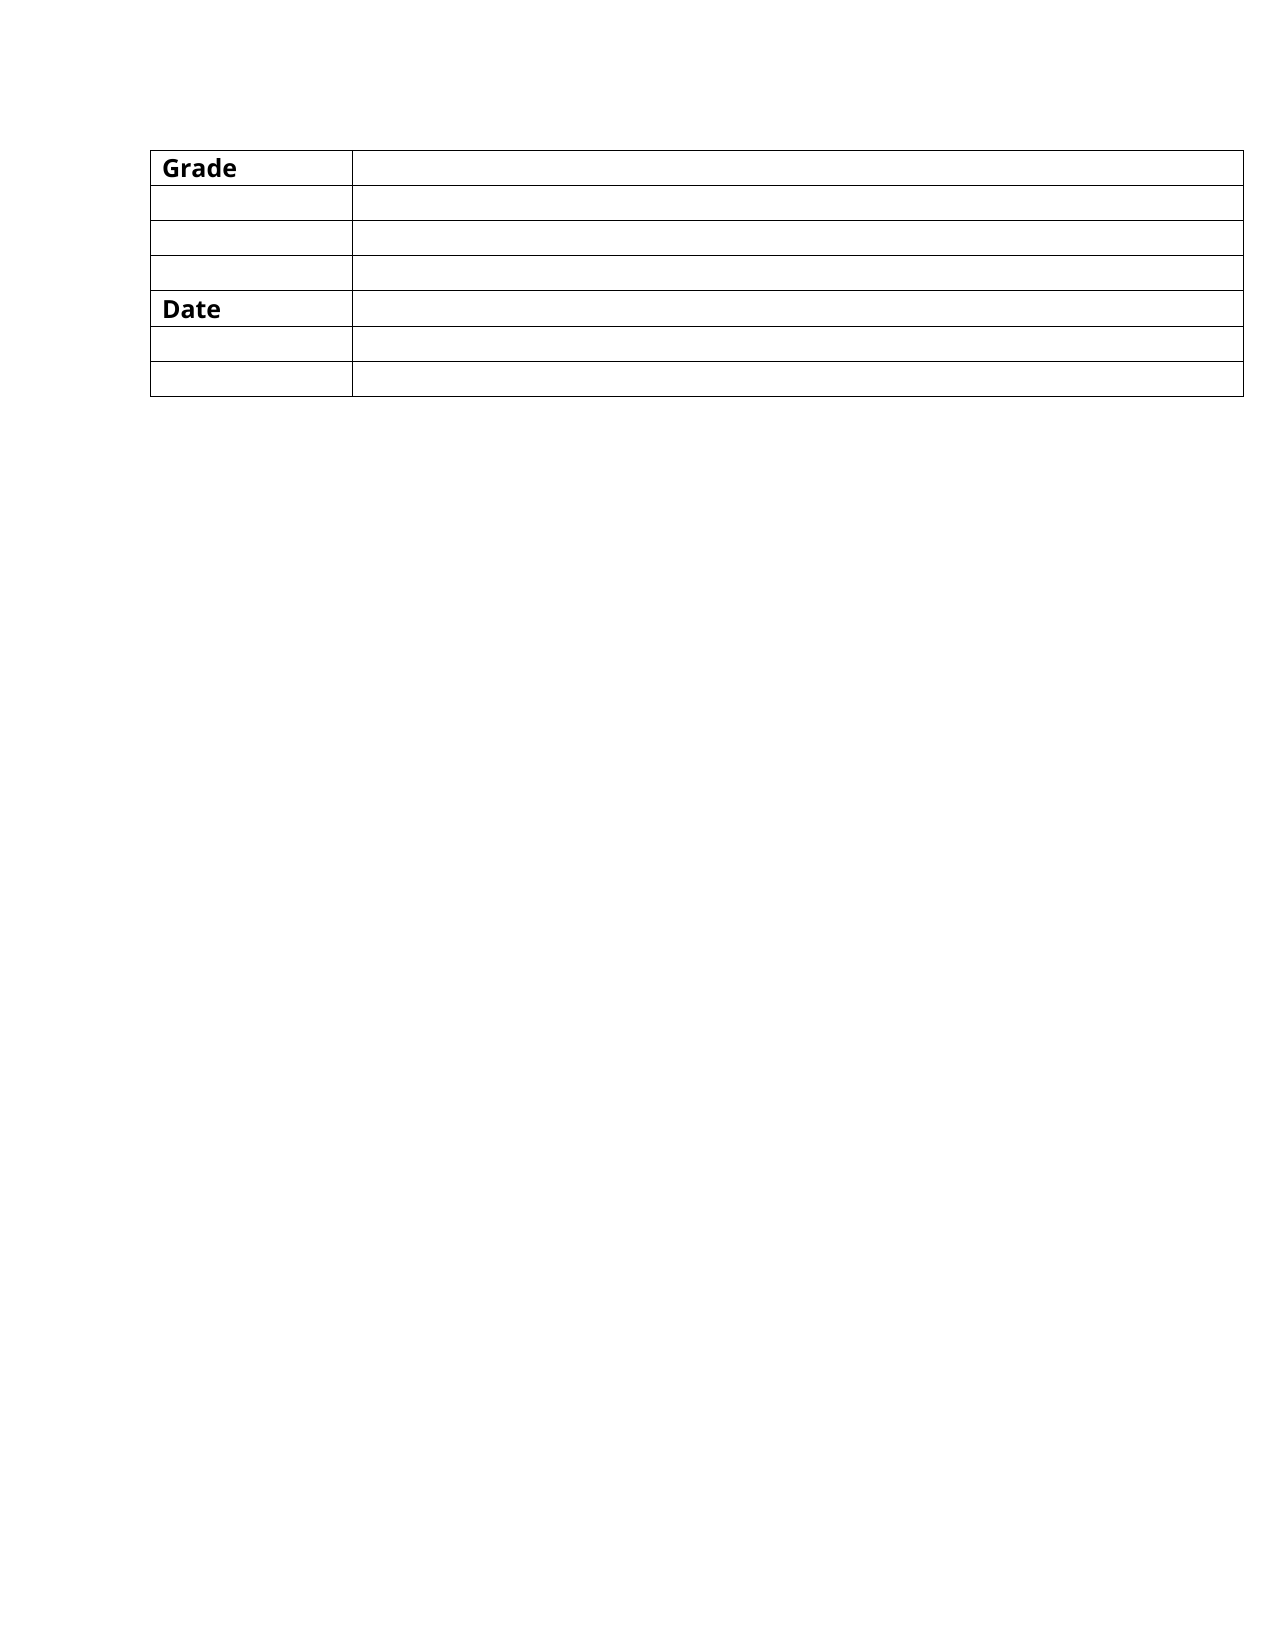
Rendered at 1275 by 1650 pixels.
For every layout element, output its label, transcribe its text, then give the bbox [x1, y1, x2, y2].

table_cell [151, 221, 352, 255]
table_cell [353, 151, 1243, 185]
table_cell [353, 291, 1243, 326]
table_cell [353, 362, 1243, 396]
table_cell Grade [151, 151, 352, 185]
table_cell [353, 327, 1243, 361]
table_cell [151, 186, 352, 220]
table_cell [353, 186, 1243, 220]
table_cell [151, 362, 352, 396]
table_cell [151, 327, 352, 361]
table_cell [353, 221, 1243, 255]
table_cell [353, 256, 1243, 290]
table_cell [151, 256, 352, 290]
table_cell Date [151, 291, 352, 326]
